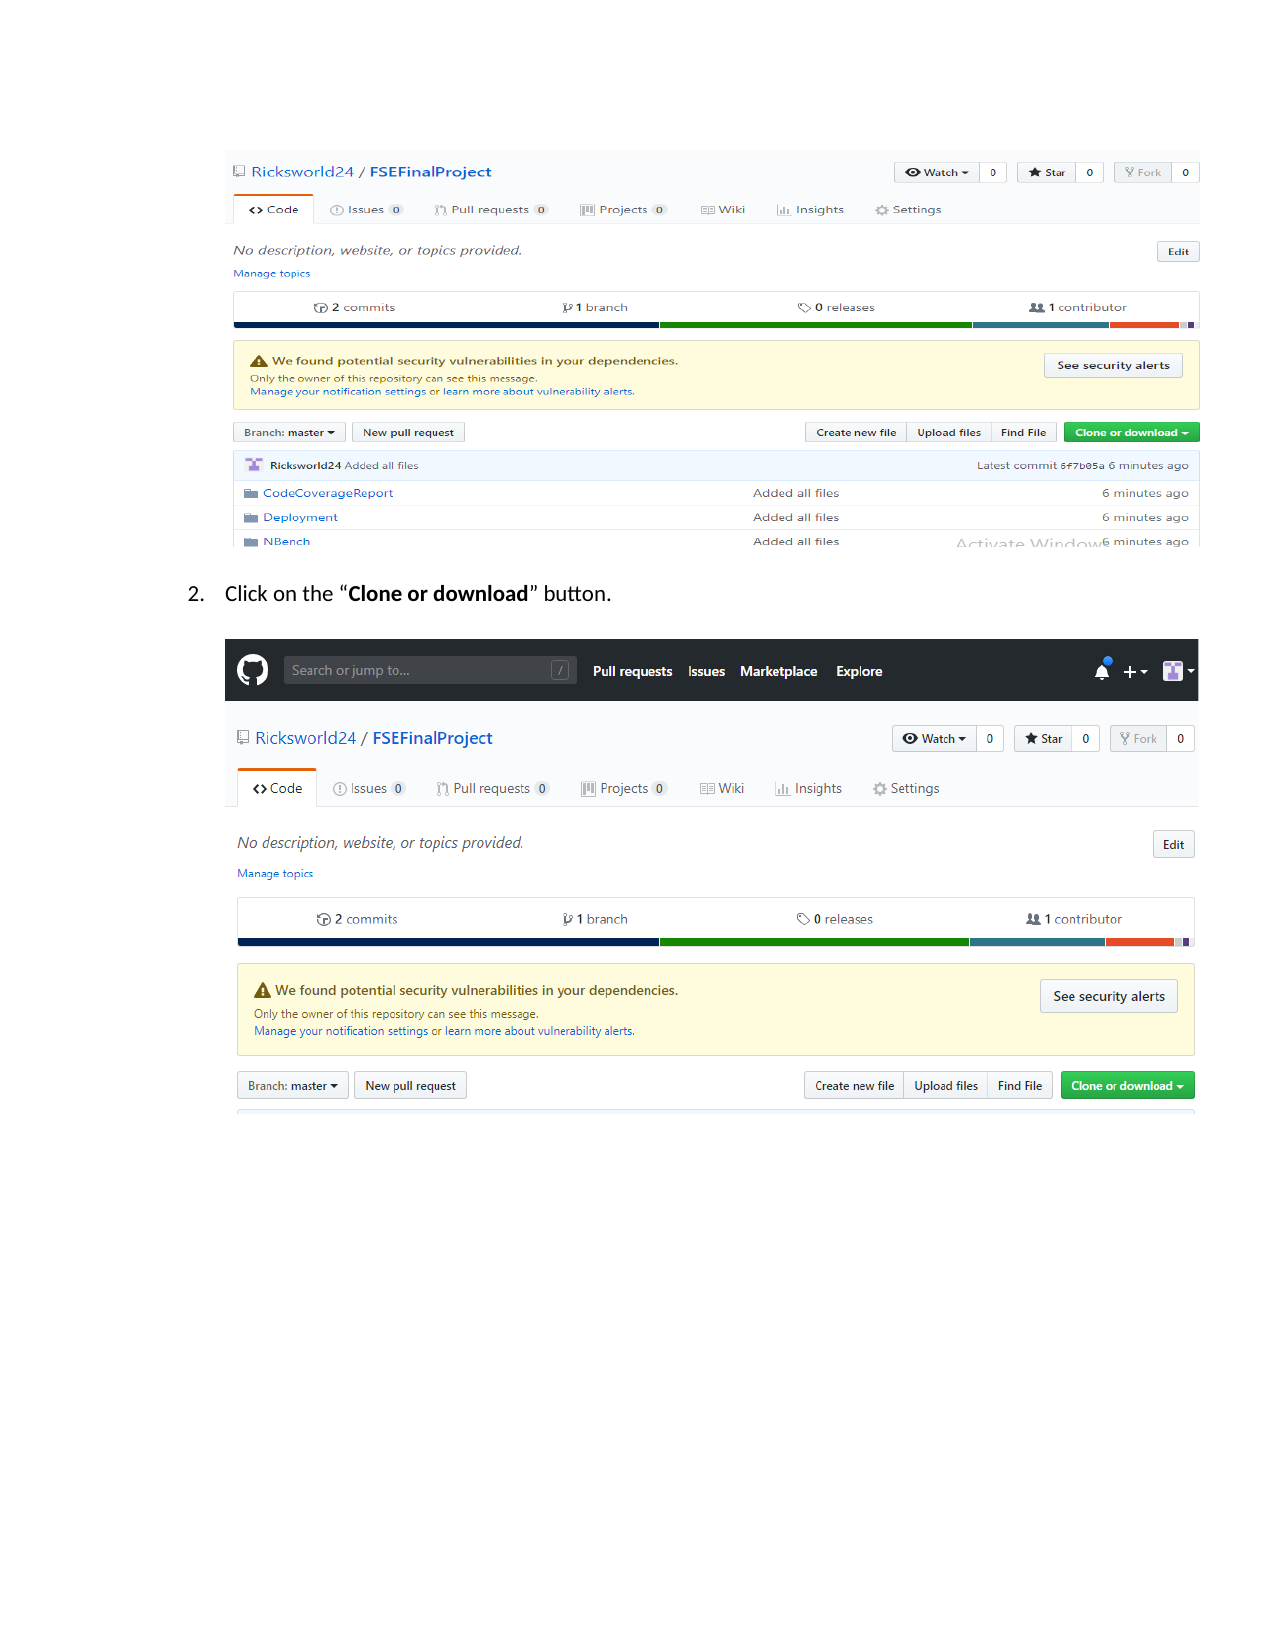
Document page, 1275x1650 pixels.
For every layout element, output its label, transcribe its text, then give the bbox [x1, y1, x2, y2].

picture [225, 150, 1200, 547]
picture [225, 639, 1199, 1114]
